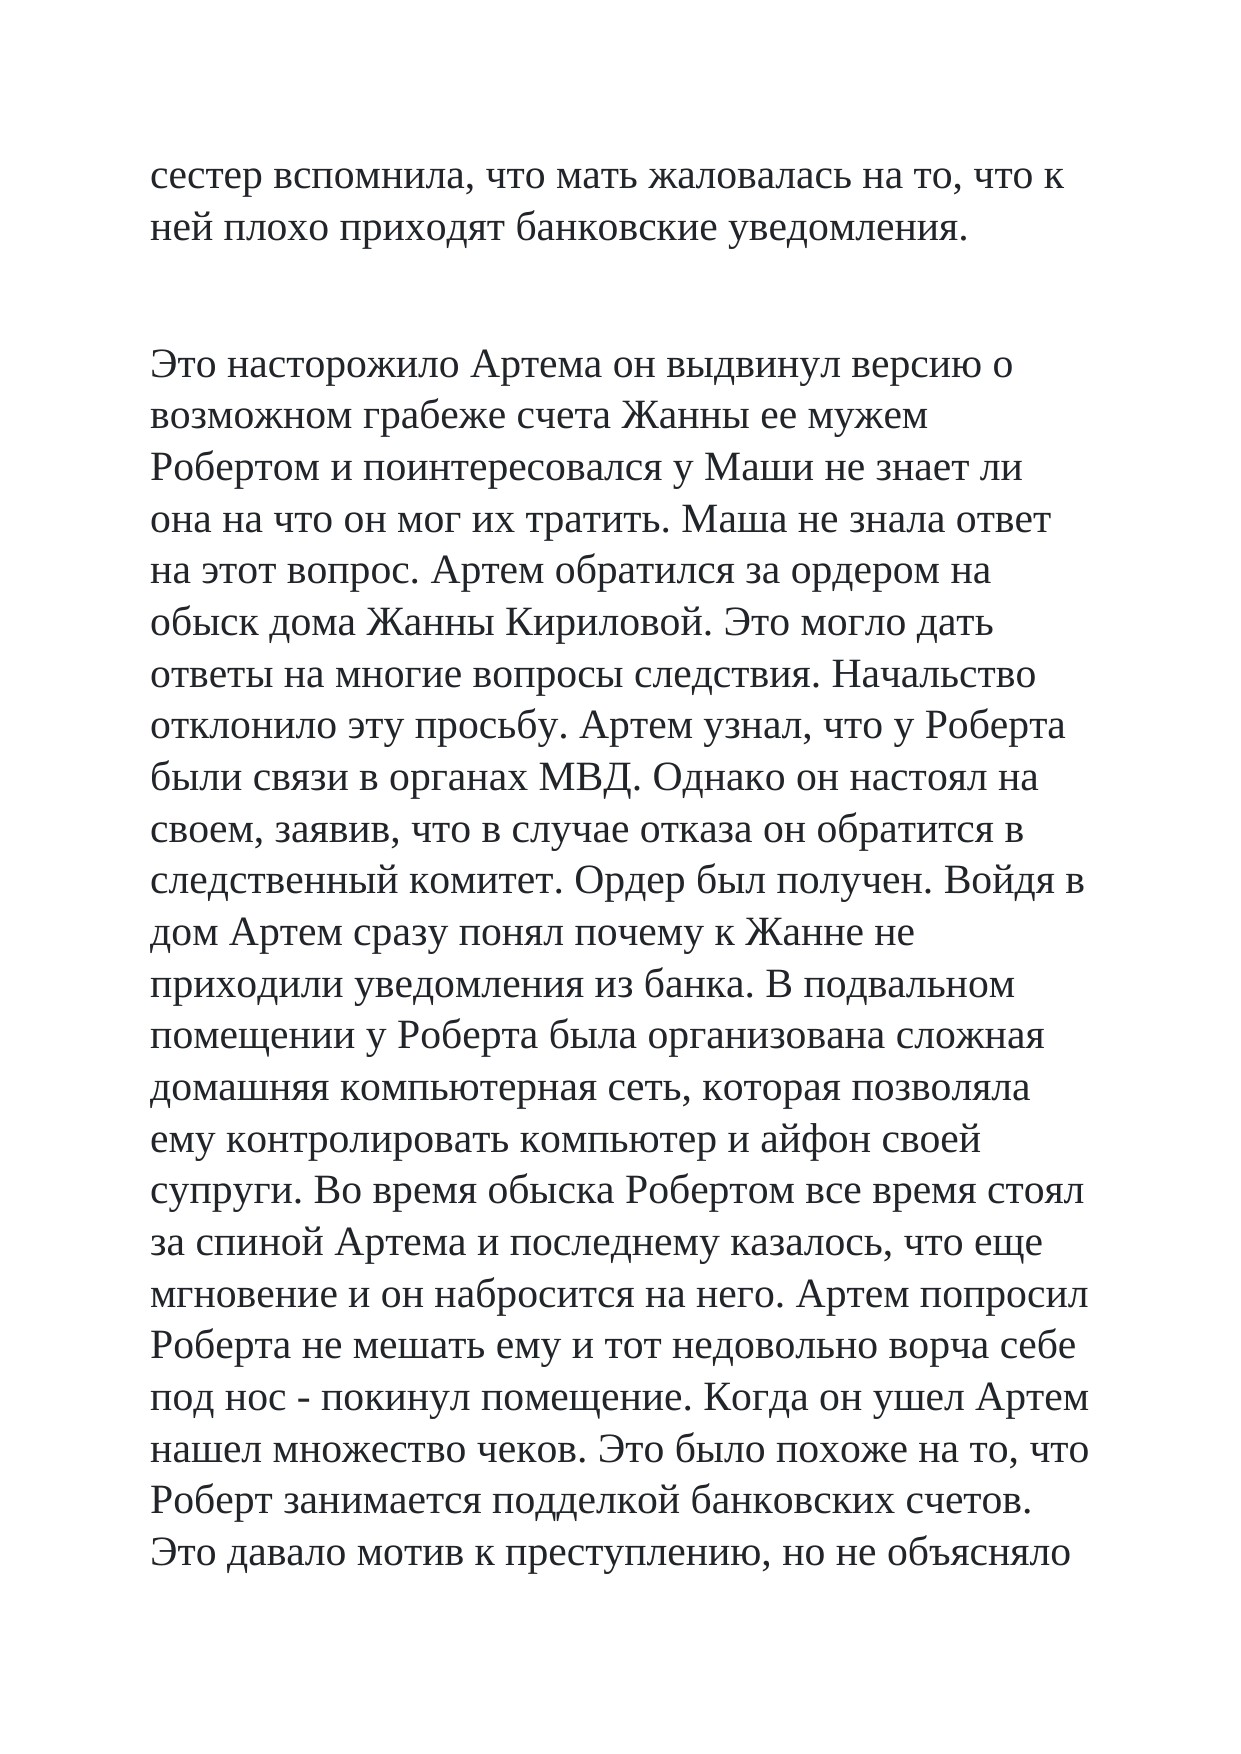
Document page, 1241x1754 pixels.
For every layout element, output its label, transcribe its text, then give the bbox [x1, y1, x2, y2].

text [150, 150, 1090, 249]
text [150, 1471, 1090, 1574]
